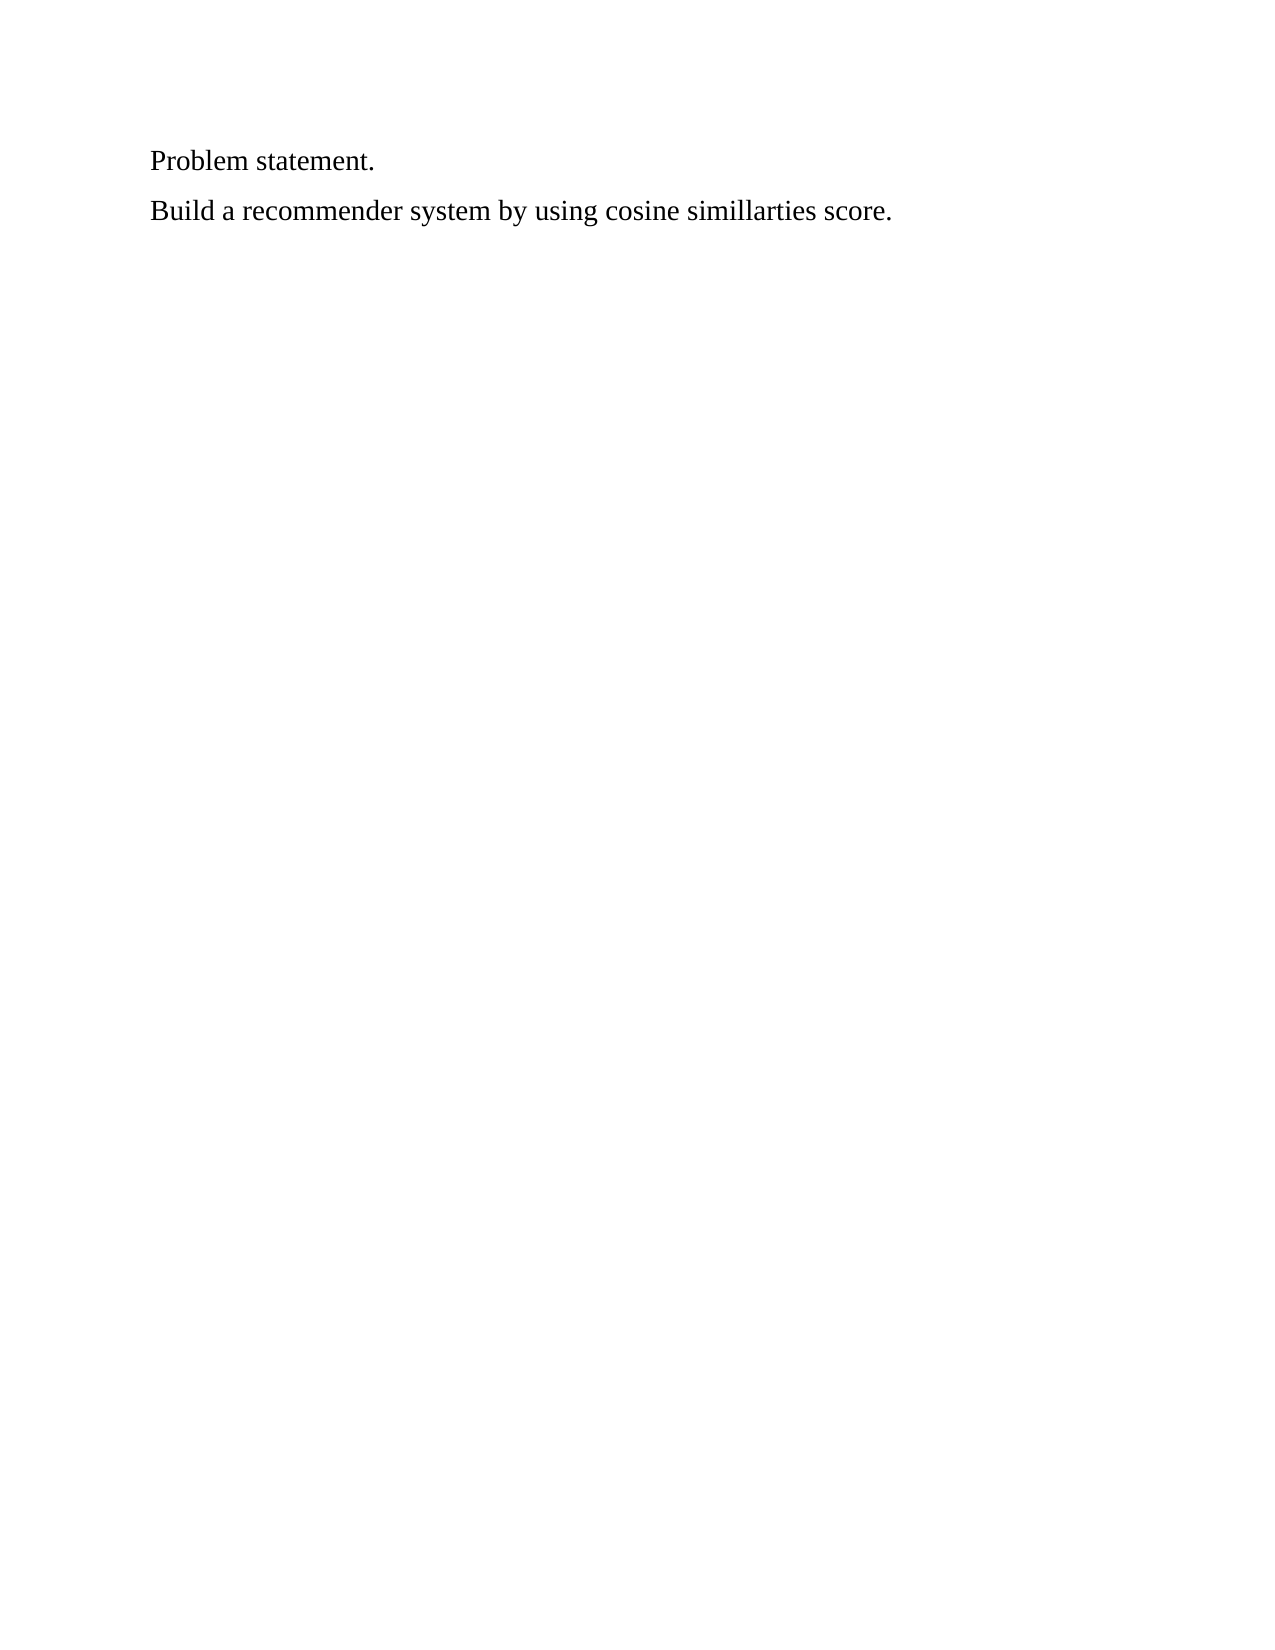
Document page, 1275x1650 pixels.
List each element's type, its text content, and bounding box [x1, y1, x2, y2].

text Problem statement. [150, 150, 1125, 175]
text Build a recommender system by using cosine simillarties score. [150, 200, 1125, 225]
